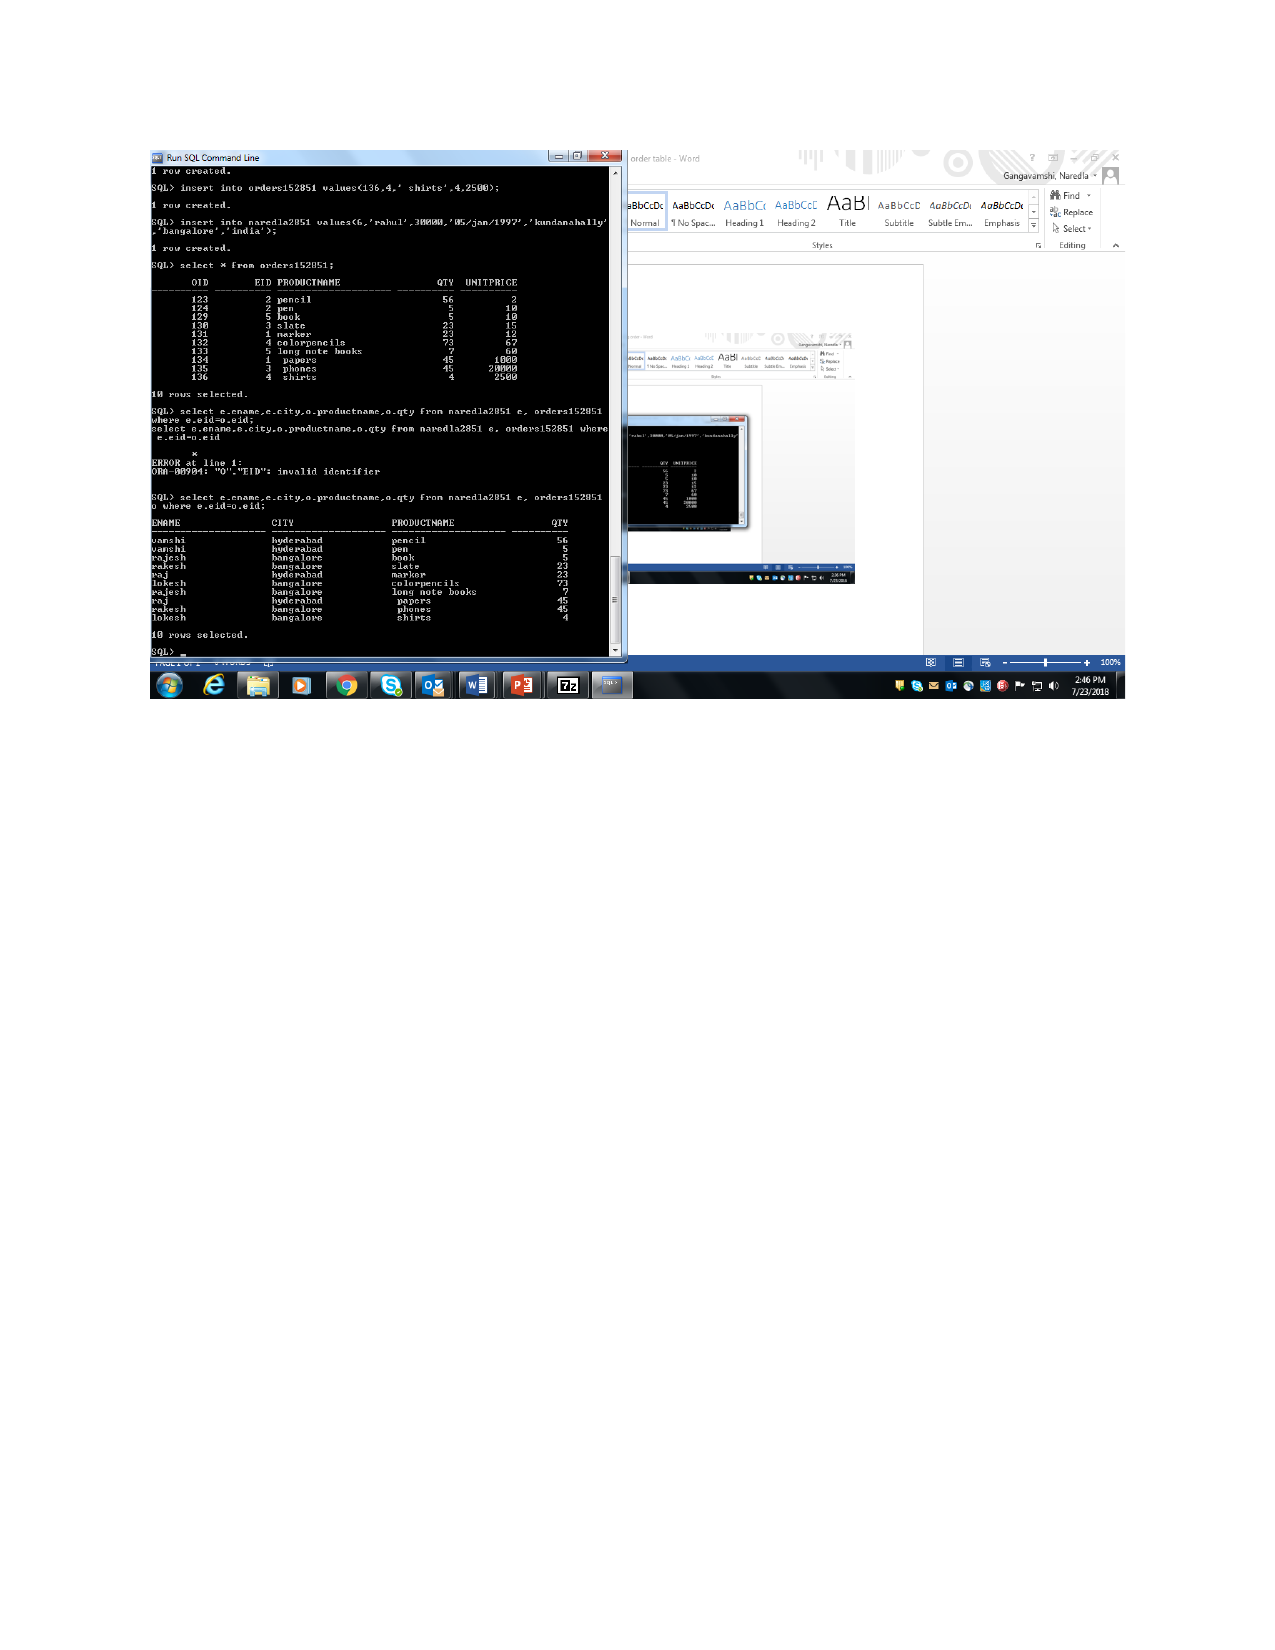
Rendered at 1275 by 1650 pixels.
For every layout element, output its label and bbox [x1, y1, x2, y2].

picture [150, 150, 1125, 699]
